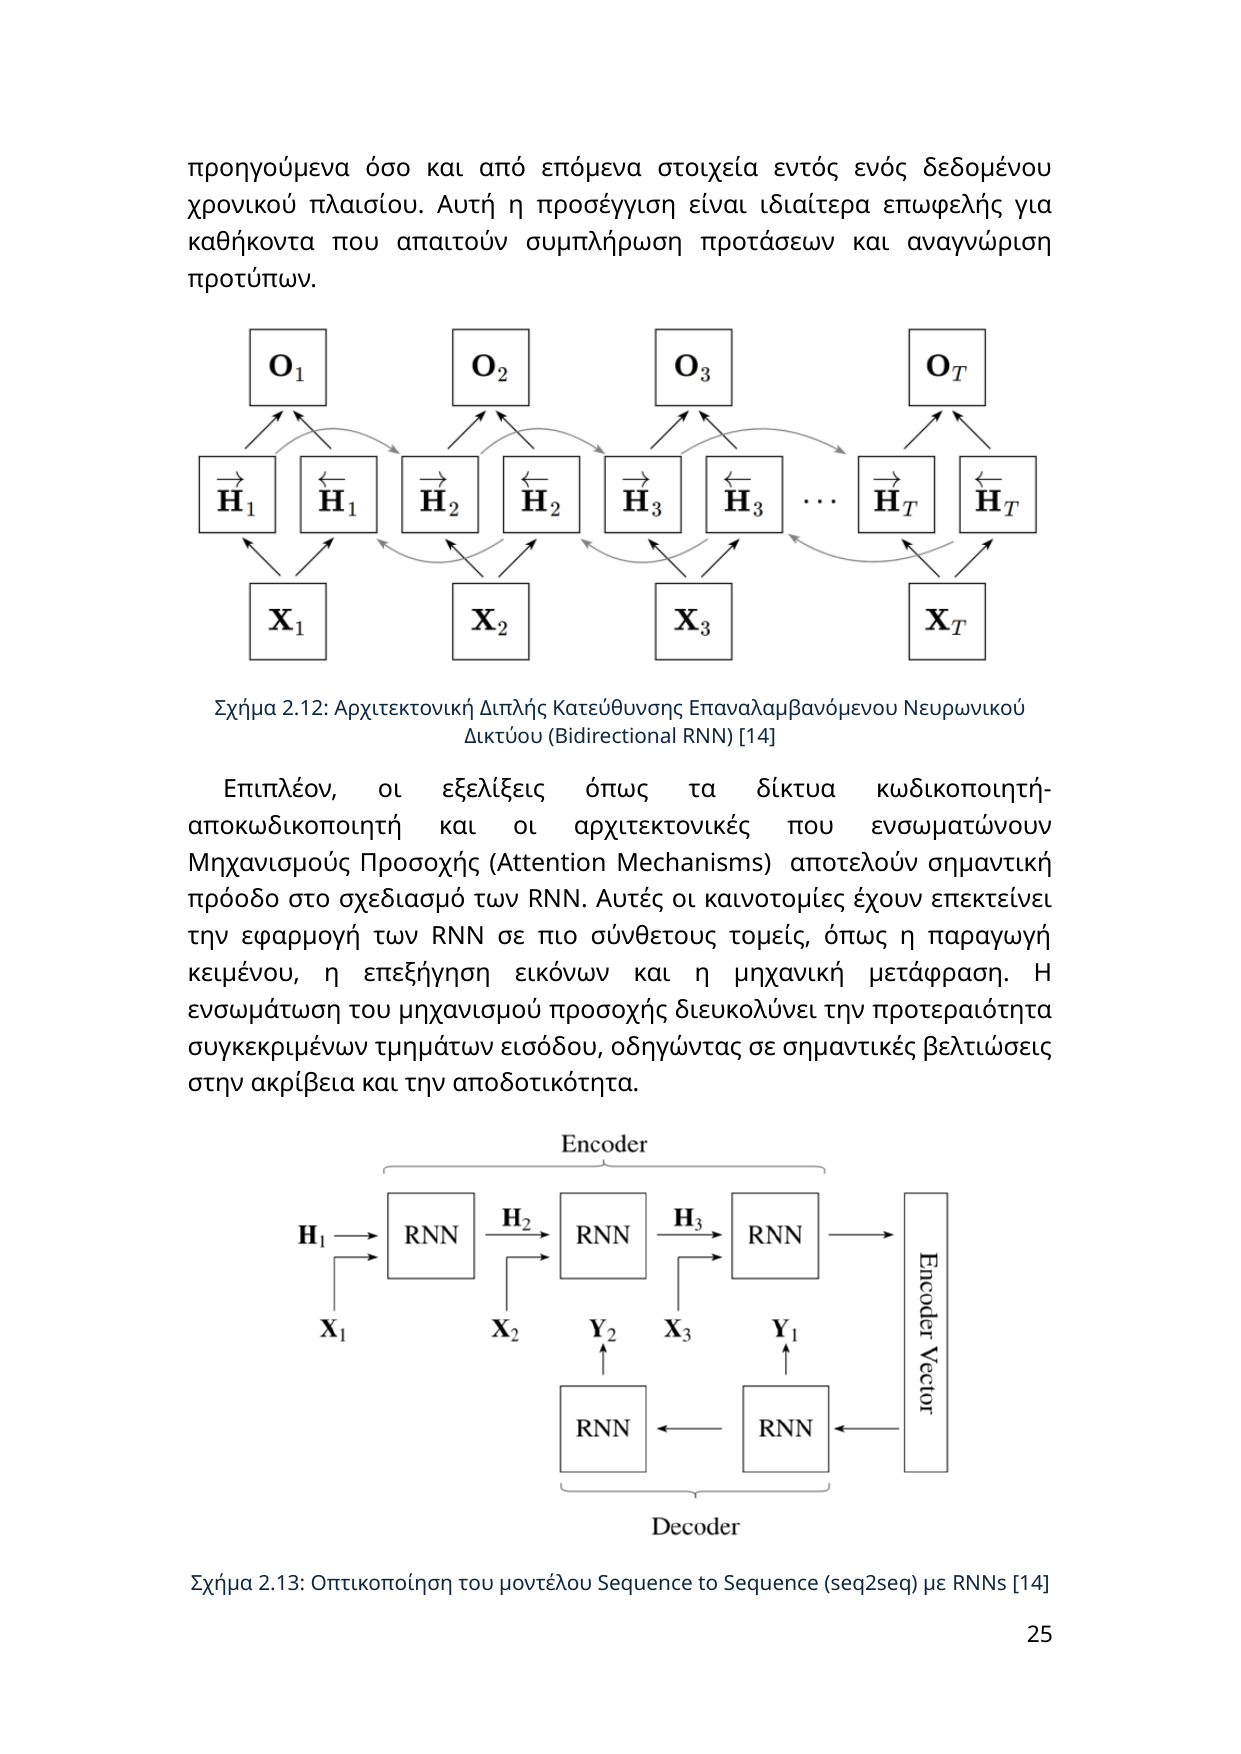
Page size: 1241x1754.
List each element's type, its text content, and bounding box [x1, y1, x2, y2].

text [187, 150, 1053, 294]
picture [282, 1118, 958, 1549]
text Επιπλέον, οι εξελίξεις όπως τα δίκτυα κωδικοποιητή-αποκωδικοποιητή και οι αρχιτεκτονικές που ενσωματώνουν Μηχανισμούς Προσοχής (Attention Mechanisms) αποτελούν σημαντική πρόοδο στο σχεδιασμό των RNN. Αυτές οι καινοτομίες έχουν επεκτείνει την εφαρμογή των RNN σε πιο σύνθετους τομείς, όπως η παραγωγή κειμένου, η επεξήγηση εικόνων και η μηχανική μετάφραση. Η ενσωμάτωση του μηχανισμού προσοχής διευκολύνει την προτεραιότητα συγκεκριμένων τμημάτων εισόδου, οδηγώντας σε σημαντικές βελτιώσεις στην ακρίβεια και την αποδοτικότητα. [187, 771, 1053, 1099]
picture [187, 313, 1053, 674]
text Σχήμα 2.12: Αρχιτεκτονική Διπλής Κατεύθυνσης Επαναλαμβανόμενου Νευρωνικού Δικτύου (Bidirectional RNN) [14] [187, 693, 1053, 750]
text Σχήμα 2.13: Οπτικοποίηση του μοντέλου Sequence to Sequence (seq2seq) με RNNs [14] [187, 1568, 1053, 1597]
